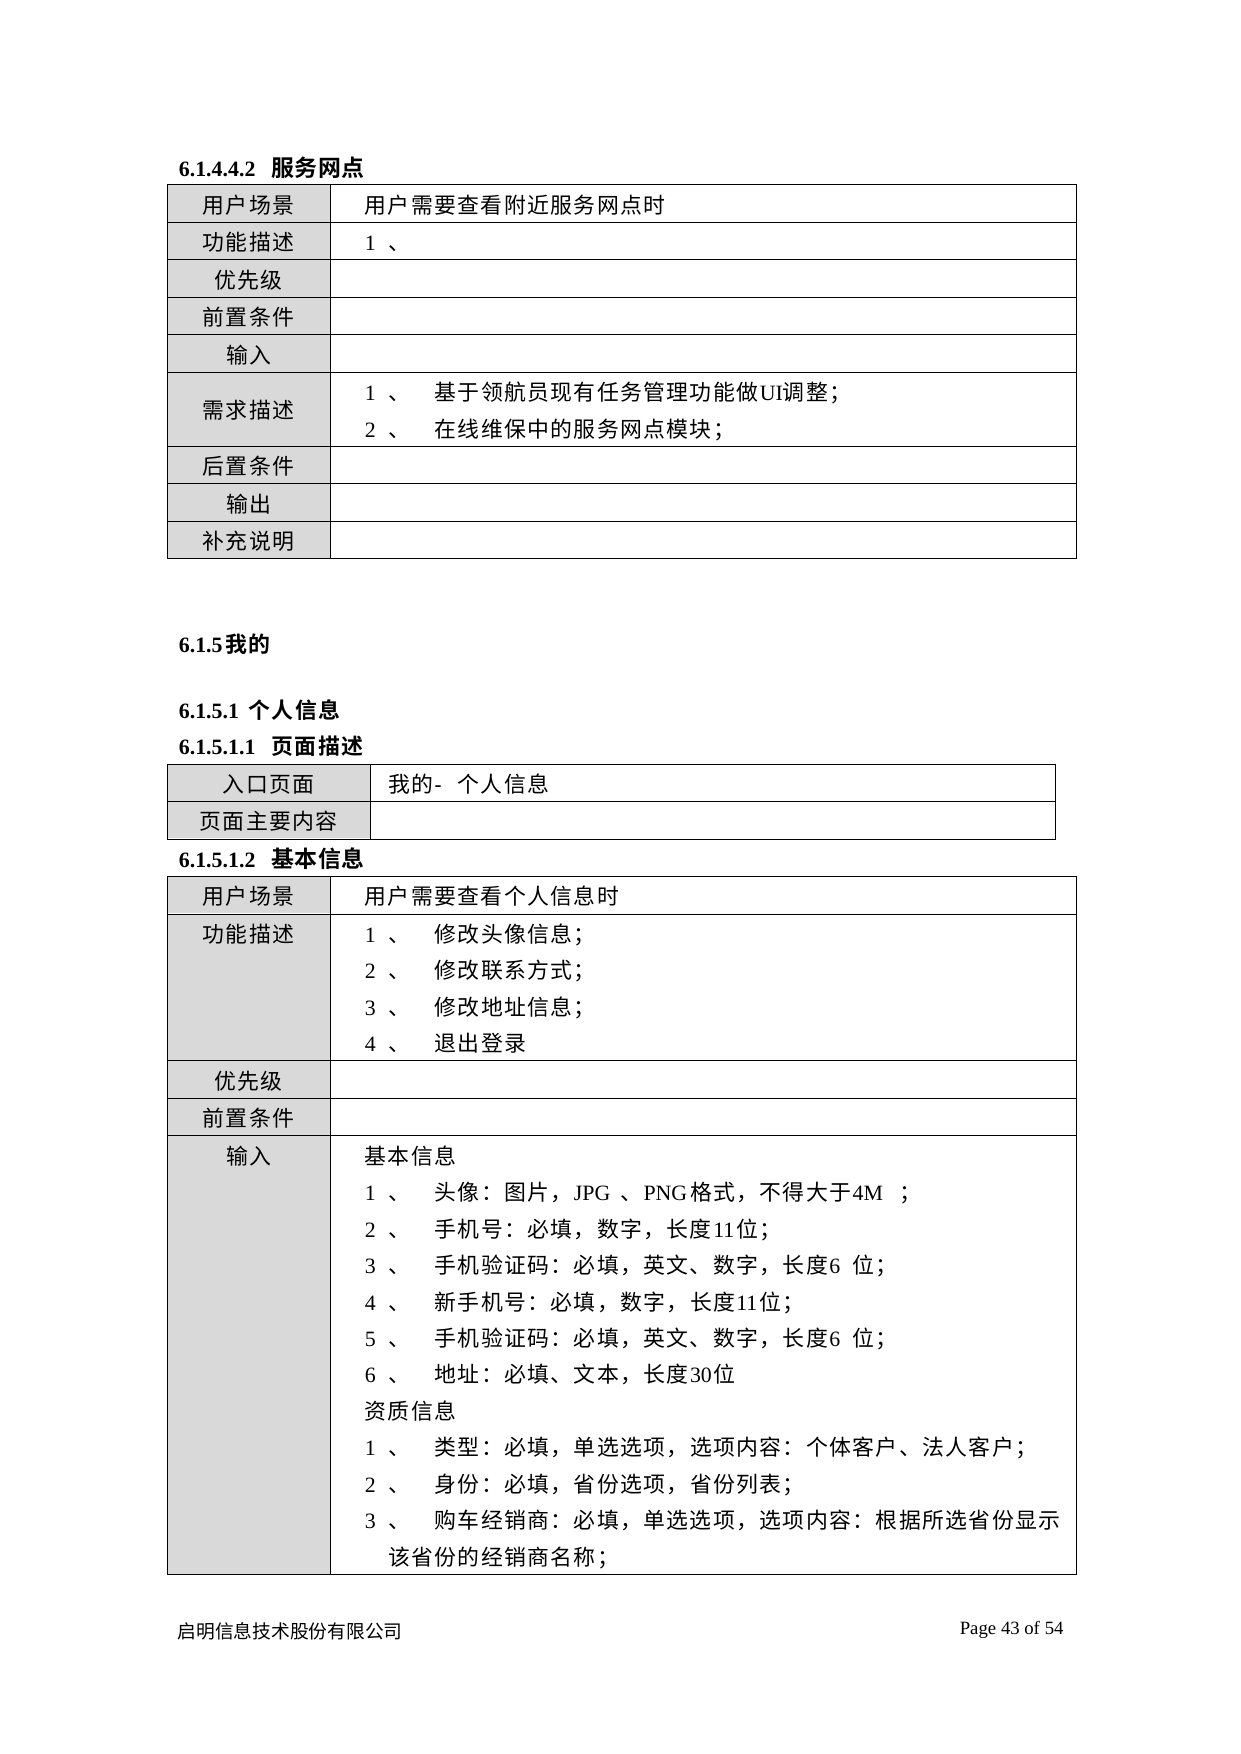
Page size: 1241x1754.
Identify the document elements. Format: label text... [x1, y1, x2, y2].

table_header 用户需要查看个人信息时 [331, 877, 1076, 913]
table_header 用户场景 [168, 877, 330, 913]
table_cell 基于领航员现有任务管理功能做UI调整； 在线维保中的服务网点模块； [331, 373, 1076, 446]
table_cell [331, 447, 1076, 483]
table_header 我的-个人信息 [371, 765, 1055, 801]
table_cell [371, 802, 1055, 838]
table_cell 补充说明 [168, 522, 330, 558]
table_cell 功能描述 [168, 915, 330, 1060]
subtitle 6.1.4.4.2服务网点 [179, 148, 1061, 184]
table_cell 需求描述 [168, 373, 330, 446]
subtitle 6.1.5.1.1页面描述 [179, 727, 1061, 763]
table_cell 前置条件 [168, 1099, 330, 1135]
table_cell [331, 1099, 1076, 1135]
table_cell 输出 [168, 484, 330, 521]
table_header 用户需要查看附近服务网点时 [331, 185, 1076, 222]
table_header 用户场景 [168, 185, 330, 222]
table_cell [331, 260, 1076, 297]
table_cell 输入 [168, 335, 330, 372]
table_cell 优先级 [168, 1061, 330, 1098]
table_header 入口页面 [168, 765, 370, 801]
table_cell [331, 298, 1076, 334]
table_cell 后置条件 [168, 447, 330, 483]
table_cell [331, 1061, 1076, 1098]
table_cell 优先级 [168, 260, 330, 297]
table_cell 功能描述 [168, 223, 330, 259]
table_cell [331, 522, 1076, 558]
table_cell 输入 [168, 1136, 330, 1574]
table_cell [331, 335, 1076, 372]
subtitle 6.1.5.1.2基本信息 [179, 839, 1061, 876]
subtitle 6.1.5我的 [179, 625, 1061, 661]
table_cell 前置条件 [168, 298, 330, 334]
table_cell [331, 1136, 1076, 1574]
subtitle 6.1.5.1个人信息 [179, 691, 1061, 727]
table_cell 页面主要内容 [168, 802, 370, 838]
table_cell [331, 484, 1076, 521]
table_cell 修改头像信息； 修改联系方式； 修改地址信息； 退出登录 [331, 915, 1076, 1060]
table_cell 1、 [331, 223, 1076, 259]
